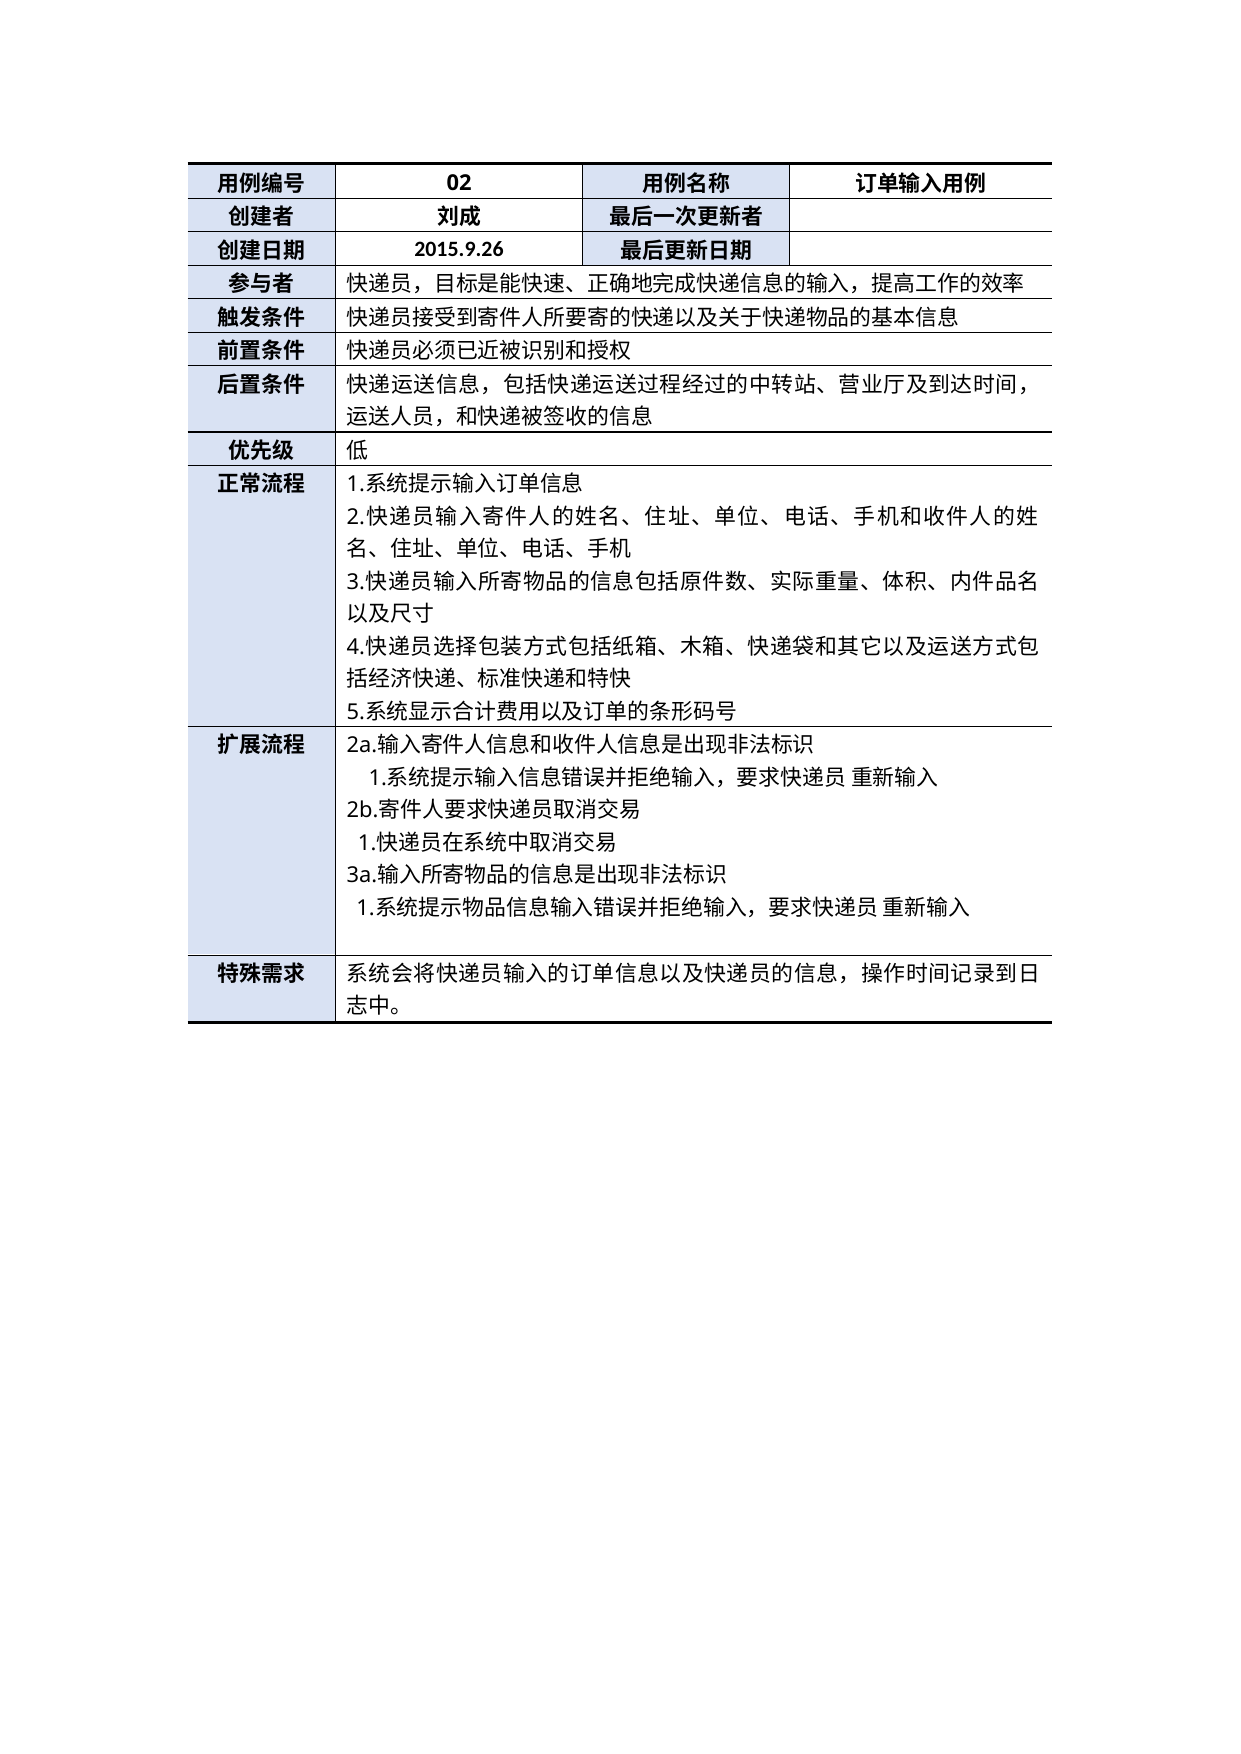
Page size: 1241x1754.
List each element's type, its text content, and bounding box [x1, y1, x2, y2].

table_cell 2015.9.26 [336, 232, 582, 265]
table_cell 系统会将快递员输入的订单信息以及快递员的信息，操作时间记录到日志中。 [336, 956, 1052, 1021]
table_cell 1.系统提示输入订单信息 2.快递员输入寄件人的姓名、住址、单位、电话、手机和收件人的姓名、住址、单位、电话、手机 3.快递员输入所寄物品的信息包括原件数、实际重量、体积、内件品名以及尺寸 4.快递员选择包装方式包括纸箱、木箱、快递袋和其它以及运送方式包括经济快递、标准快递和特快 5.系统显示合计费用以及订单的条形码号 [336, 466, 1052, 726]
table_header 用例名称 [583, 165, 789, 198]
table_cell 扩展流程 [188, 727, 335, 954]
table_header 订单输入用例 [790, 165, 1052, 198]
table_cell 最后更新日期 [583, 232, 789, 265]
table_cell 快递运送信息，包括快递运送过程经过的中转站、营业厅及到达时间，运送人员，和快递被签收的信息 [336, 366, 1052, 431]
table_cell 创建日期 [188, 232, 335, 265]
table_cell 最后一次更新者 [583, 199, 789, 231]
table_cell 快递员必须已近被识别和授权 [336, 333, 1052, 365]
table_cell 快递员接受到寄件人所要寄的快递以及关于快递物品的基本信息 [336, 299, 1052, 332]
table_cell 正常流程 [188, 466, 335, 726]
table_header 02 [336, 165, 582, 198]
table_cell 快递员，目标是能快速、正确地完成快递信息的输入，提高工作的效率 [336, 266, 1052, 298]
table_cell 参与者 [188, 266, 335, 298]
table_cell [790, 232, 1052, 265]
table_cell 低 [336, 433, 1052, 465]
table_cell [790, 199, 1052, 231]
table_cell 2a.输入寄件人信息和收件人信息是出现非法标识 1.系统提示输入信息错误并拒绝输入，要求快递员 重新输入 2b.寄件人要求快递员取消交易 1.快递员在系统中取消交易 3a.输入所寄物品的信息是出现非法标识 1.系统提示物品信息输入错误并拒绝输入，要求快递员 重新输入 [336, 727, 1052, 954]
table_cell 创建者 [188, 199, 335, 231]
table_cell 刘成 [336, 199, 582, 231]
table_cell 优先级 [188, 433, 335, 465]
table_header 用例编号 [188, 165, 335, 198]
table_cell 特殊需求 [188, 956, 335, 1021]
table_cell 后置条件 [188, 366, 335, 431]
table_cell 前置条件 [188, 333, 335, 365]
table_cell 触发条件 [188, 299, 335, 332]
